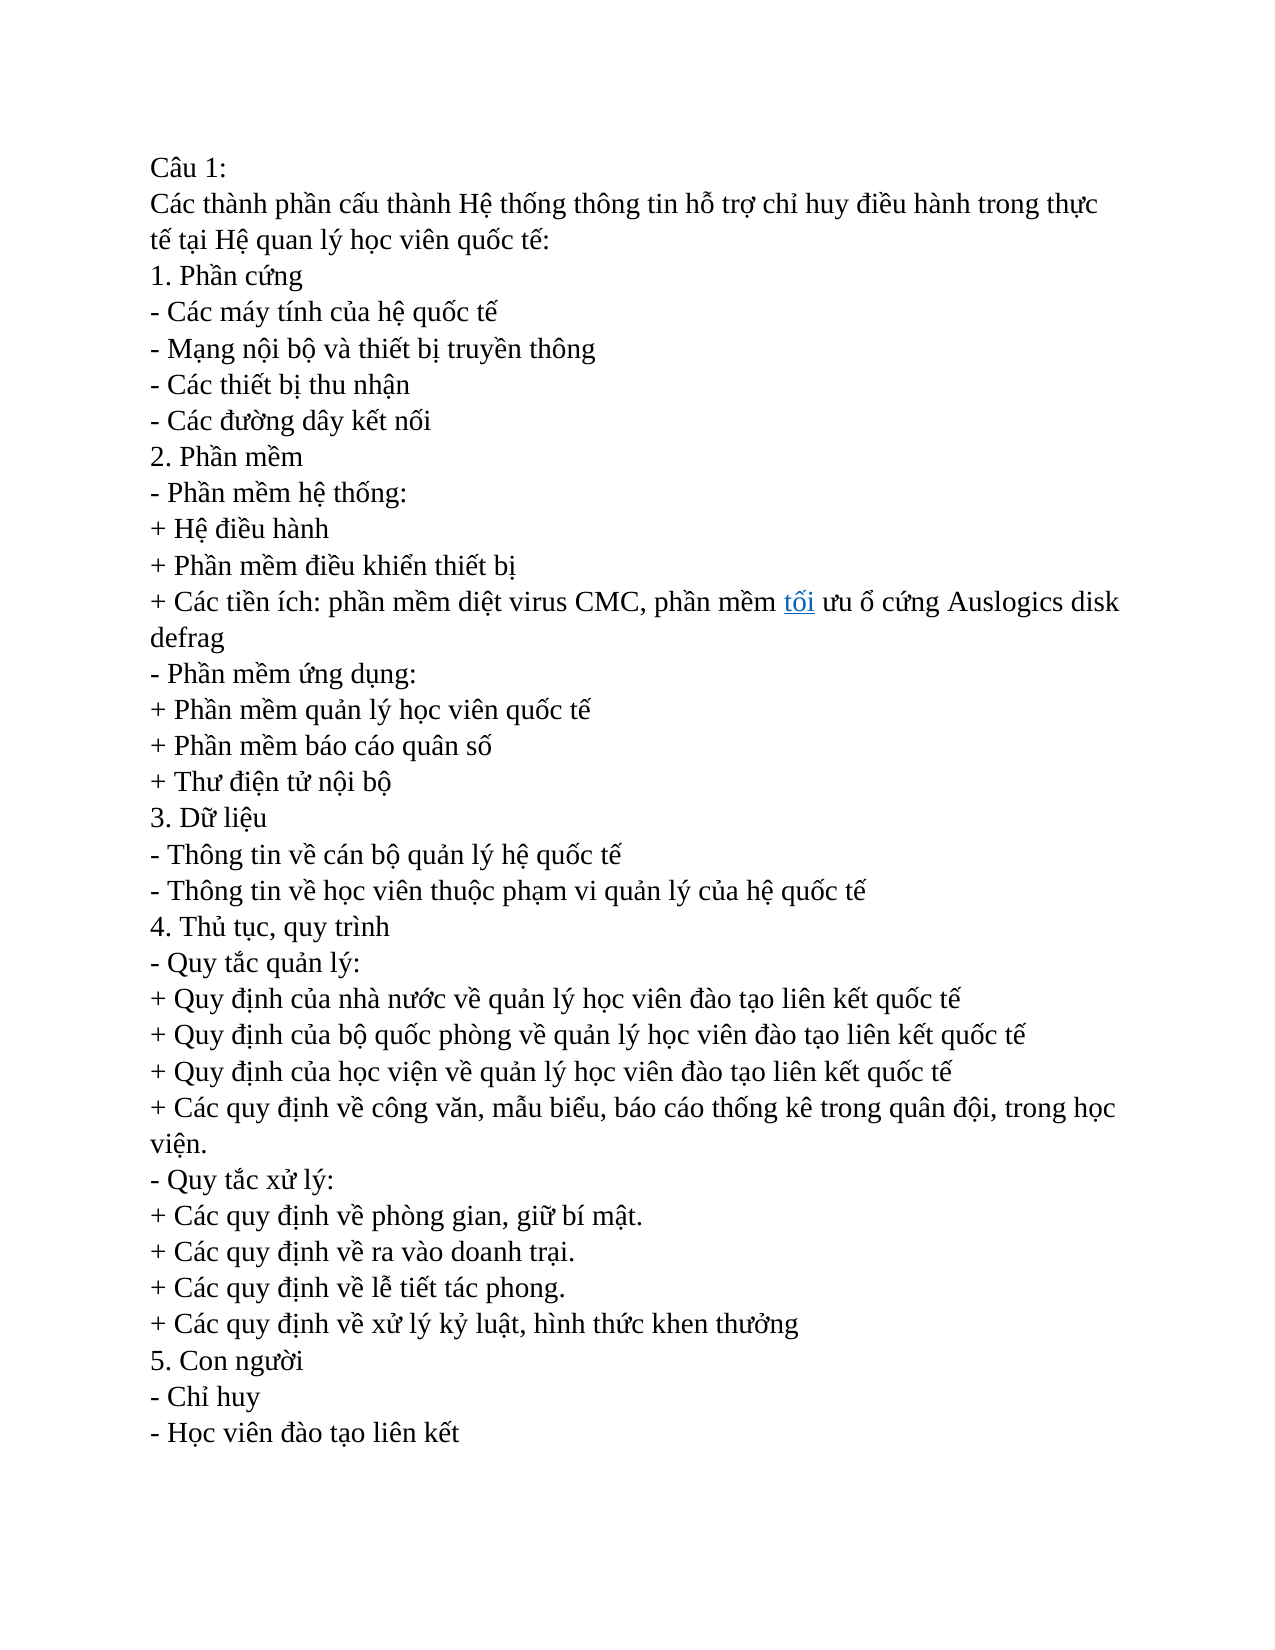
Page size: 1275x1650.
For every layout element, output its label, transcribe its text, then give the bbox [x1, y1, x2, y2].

text Câu 1: Các thành phần cấu thành Hệ thống thông tin hỗ trợ chỉ huy điều hành trong thực tế tại Hệ quan lý học viên quốc tế: 1. Phần cứng - Các máy tính của hệ quốc tế - Mạng nội bộ và thiết bị truyền thông - Các thiết bị thu nhận - Các đường dây kết nối 2. Phần mềm - Phần mềm hệ thống: + Hệ điều hành + Phần mềm điều khiển thiết bị + Các tiền ích: phần mềm diệt virus CMC, phần mềm tối ưu ổ cứng Auslogics disk defrag - Phần mềm ứng dụng: + Phần mềm quản lý học viên quốc tế + Phần mềm báo cáo quân số + Thư điện tử nội bộ 3. Dữ liệu - Thông tin về cán bộ quản lý hệ quốc tế - Thông tin về học viên thuộc phạm vi quản lý của hệ quốc tế 4. Thủ tục, quy trình - Quy tắc quản lý: + Quy định của nhà nước về quản lý học viên đào tạo liên kết quốc tế + Quy định của bộ quốc phòng về quản lý học viên đào tạo liên kết quốc tế + Quy định của học viện về quản lý học viên đào tạo liên kết quốc tế + Các quy định về công văn, mẫu biểu, báo cáo thống kê trong quân đội, trong học viện. - Quy tắc xử lý: + Các quy định về phòng gian, giữ bí mật. + Các quy định về ra vào doanh trại. + Các quy định về lễ tiết tác phong. + Các quy định về xử lý kỷ luật, hình thức khen thưởng 5. Con người - Chỉ huy - Học viên đào tạo liên kết [150, 150, 1125, 1449]
